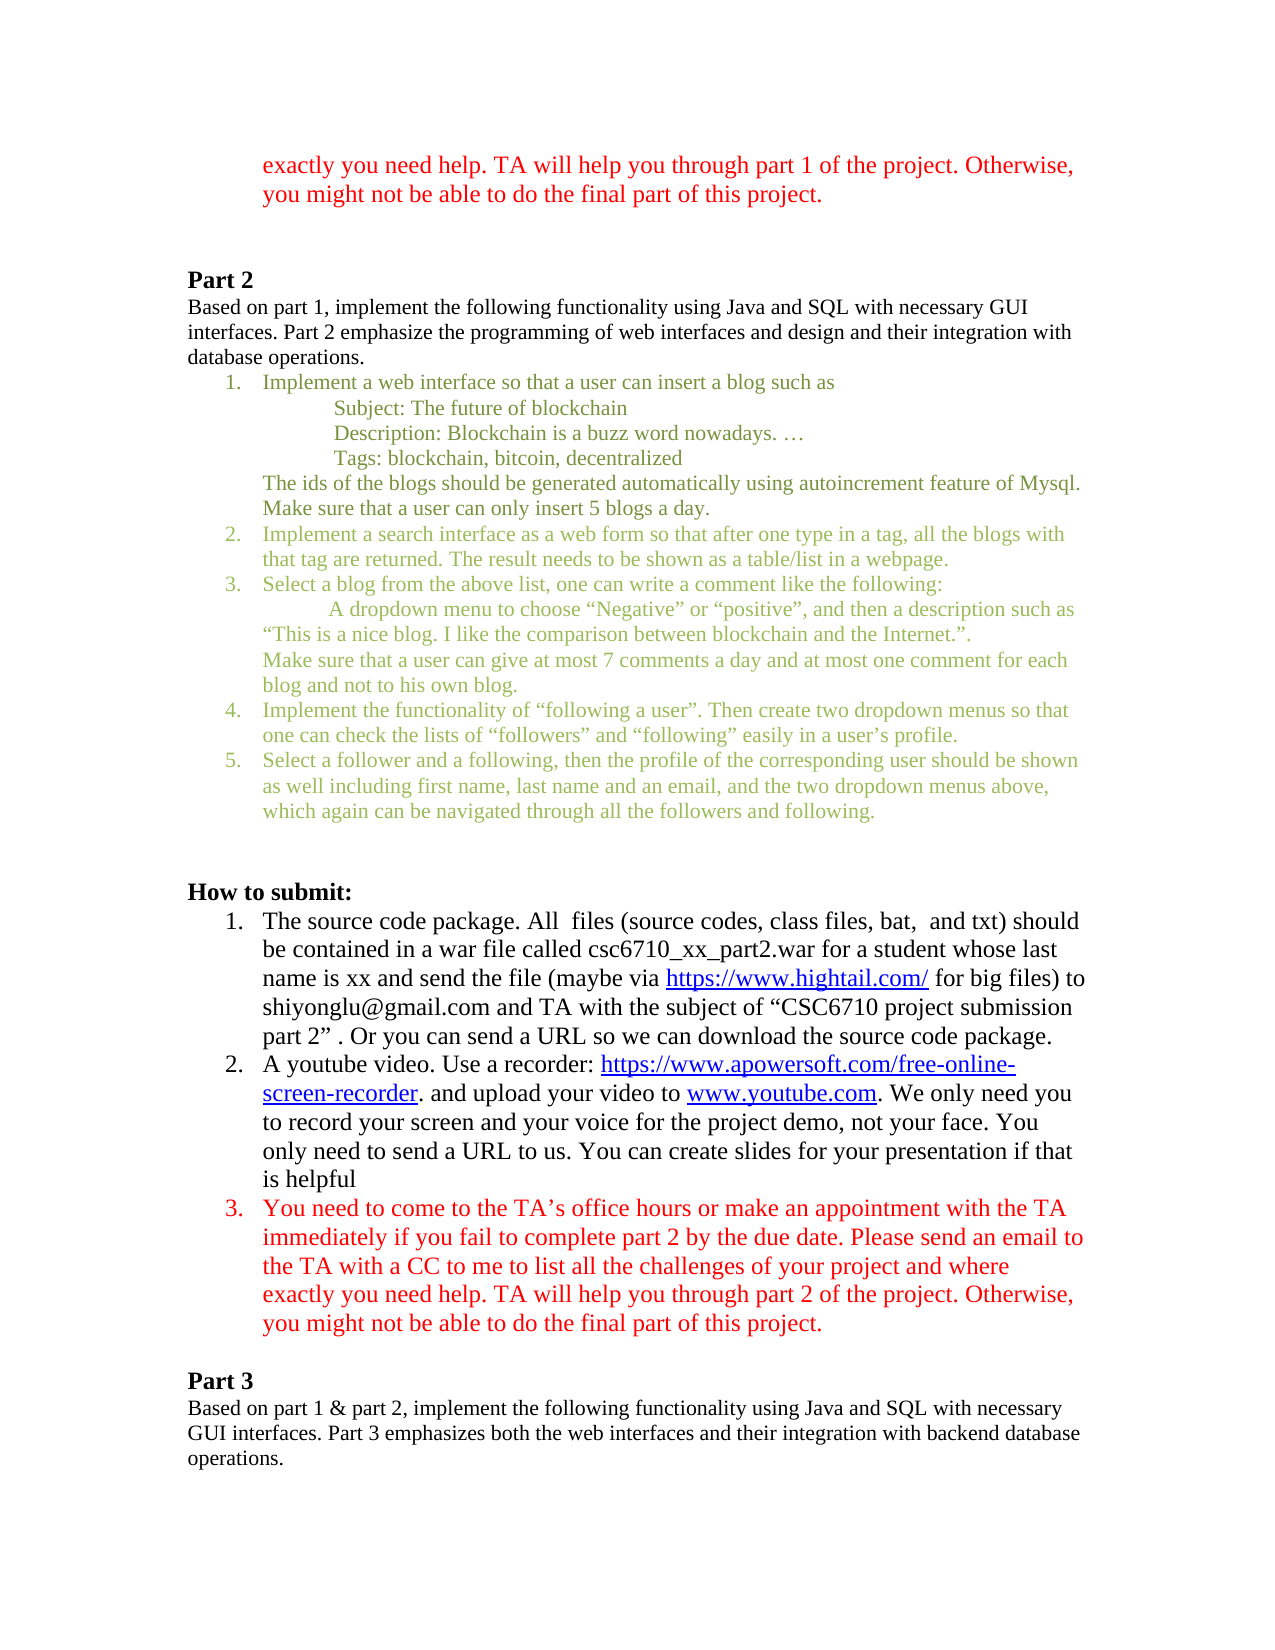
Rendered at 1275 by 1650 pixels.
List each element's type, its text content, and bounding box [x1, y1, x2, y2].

text Subject: The future of blockchain [262, 394, 1087, 420]
list Select a blog from the above list, one can write a comment like the following: [225, 571, 1087, 596]
list Implement a web interface so that a user can insert a blog such as [225, 369, 1087, 394]
list The source code package. All files (source codes, class files, bat, and txt) should be contained in a war file called csc6710_xx_part2.war for a student whose last name is xx and send the file (maybe via https://www.hightail.com/ for big files) to shiyonglu@gmail.com and TA with the subject of “CSC6710 project submission part 2” . Or you can send a URL so we can download the source code package. [225, 906, 1087, 1049]
text Tags: blockchain, bitcoin, decentralized [262, 445, 1087, 470]
text Based on part 1 & part 2, implement the following functionality using Java and SQL with necessary GUI interfaces. Part 3 emphasizes both the web interfaces and their integration with backend database operations. [187, 1394, 1087, 1470]
text Based on part 1, implement the following functionality using Java and SQL with necessary GUI interfaces. Part 2 emphasize the programming of web interfaces and design and their integration with database operations. [187, 294, 1087, 369]
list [225, 150, 1087, 207]
list A youtube video. Use a recorder: https://www.apowersoft.com/free-online-screen-recorder. and upload your video to www.youtube.com. We only need you to record your screen and your voice for the project demo, not your face. You only need to send a URL to us. You can create slides for your presentation if that is helpful [225, 1049, 1087, 1193]
text How to submit: [187, 877, 1087, 906]
list Implement a search interface as a web form so that after one type in a tag, all the blogs with that tag are returned. The result needs to be shown as a table/list in a webpage. [225, 521, 1087, 571]
list You need to come to the TA’s office hours or make an appointment with the TA immediately if you fail to complete part 2 by the due date. Please send an email to the TA with a CC to me to list all the challenges of your project and where exactly you need help. TA will help you through part 2 of the project. Otherwise, you might not be able to do the final part of this project. [225, 1193, 1087, 1337]
text Part 2 [187, 265, 1087, 294]
text Part 3 [187, 1366, 1087, 1394]
list Select a follower and a following, then the profile of the corresponding user should be shown as well including first name, last name and an email, and the two dropdown menus above, which again can be navigated through all the followers and following. [225, 747, 1087, 823]
text A dropdown menu to choose “Negative” or “positive”, and then a description such as “This is a nice blog. I like the comparison between blockchain and the Internet.”. Make sure that a user can give at most 7 comments a day and at most one comment for each blog and not to his own blog. [262, 596, 1087, 697]
text Description: Blockchain is a buzz word nowadays. … [262, 420, 1087, 445]
list Implement the functionality of “following a user”. Then create two dropdown menus so that one can check the lists of “followers” and “following” easily in a user’s profile. [225, 697, 1087, 747]
text The ids of the blogs should be generated automatically using autoincrement feature of Mysql. [262, 470, 1087, 495]
text Make sure that a user can only insert 5 blogs a day. [262, 495, 1087, 521]
